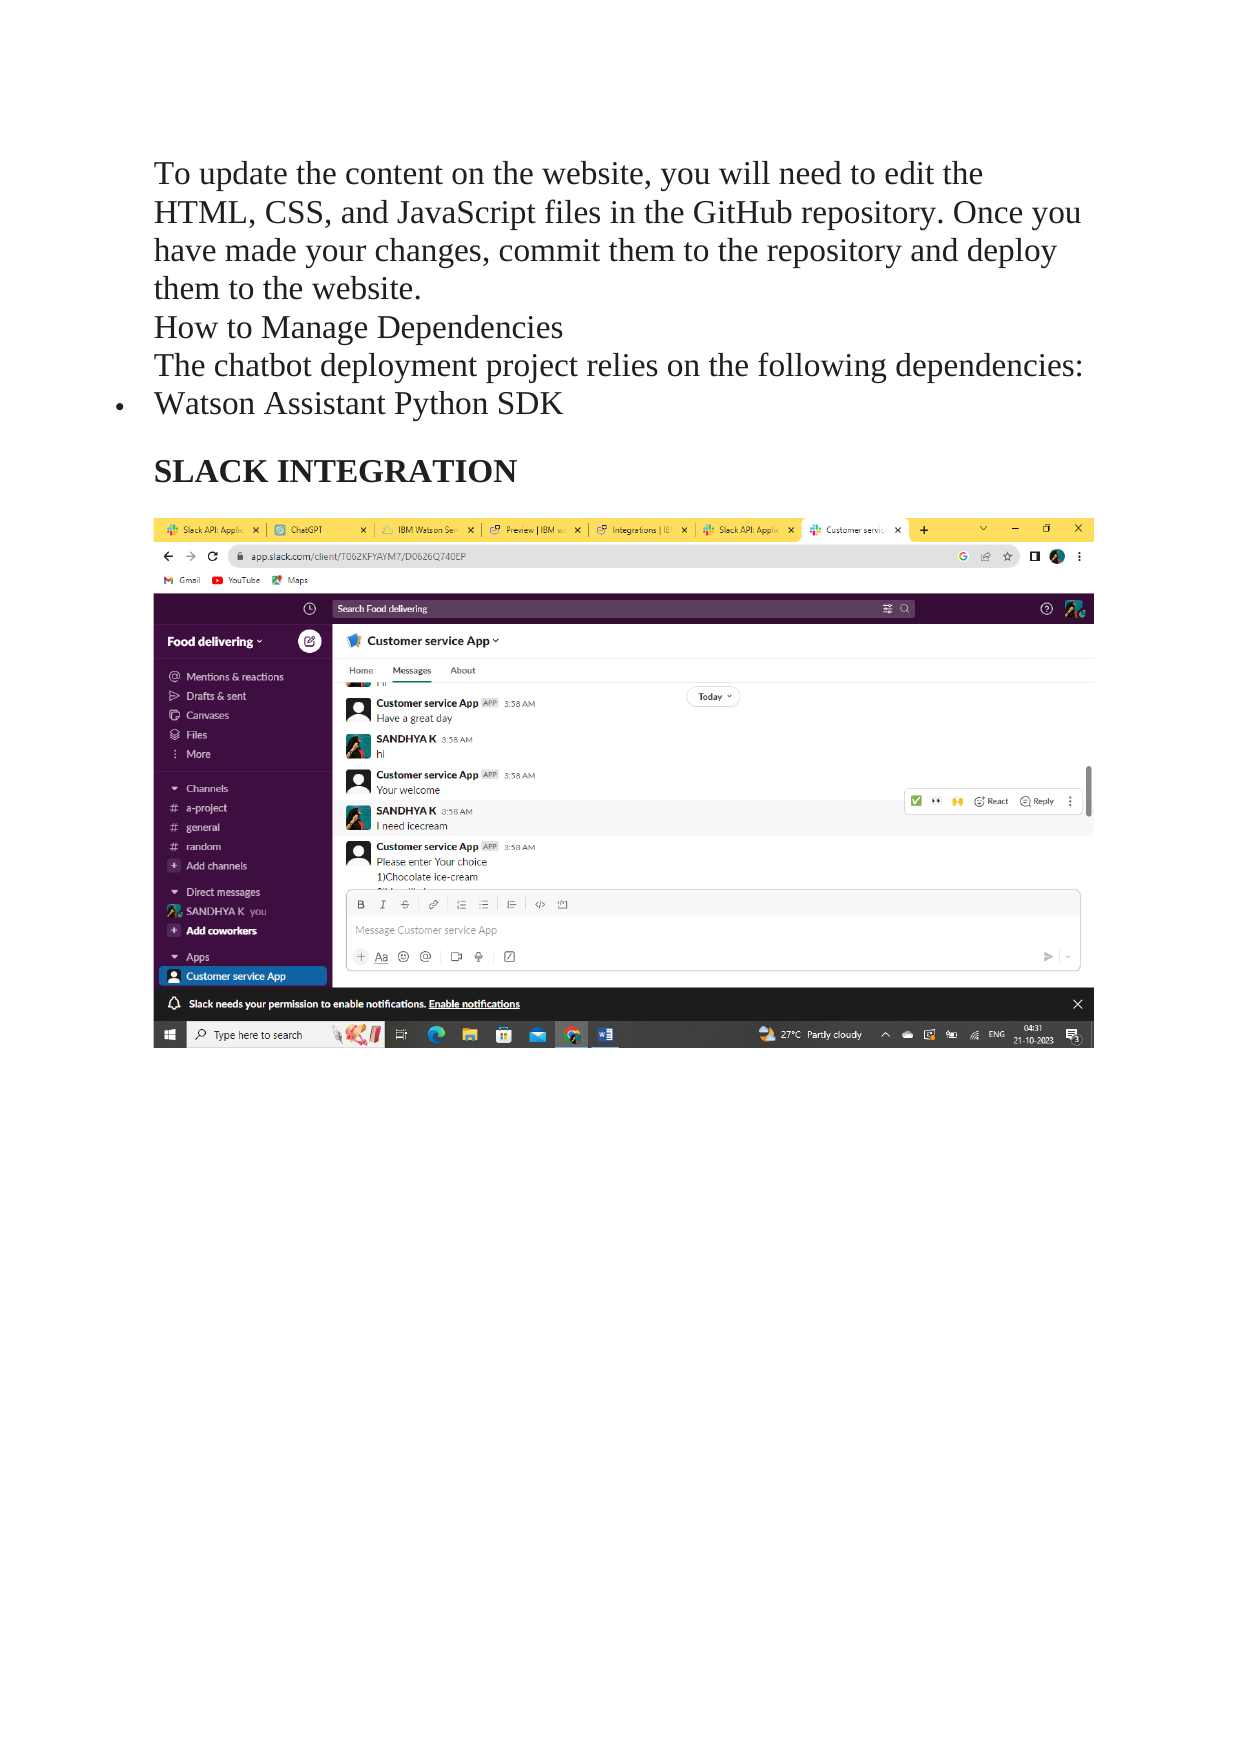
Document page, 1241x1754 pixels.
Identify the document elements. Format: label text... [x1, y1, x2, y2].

list Watson Assistant Python SDK [116, 383, 1087, 422]
text The chatbot deployment project relies on the following dependencies: [153, 345, 1087, 383]
picture [153, 518, 1094, 1048]
text How to Manage Dependencies [153, 307, 1087, 345]
text SLACK INTEGRATION [153, 451, 1087, 489]
text To update the content on the website, you will need to edit the HTML, CSS, and JavaScript files in the GitHub repository. Once you have made your changes, commit them to the repository and deploy them to the website. [153, 153, 1087, 307]
